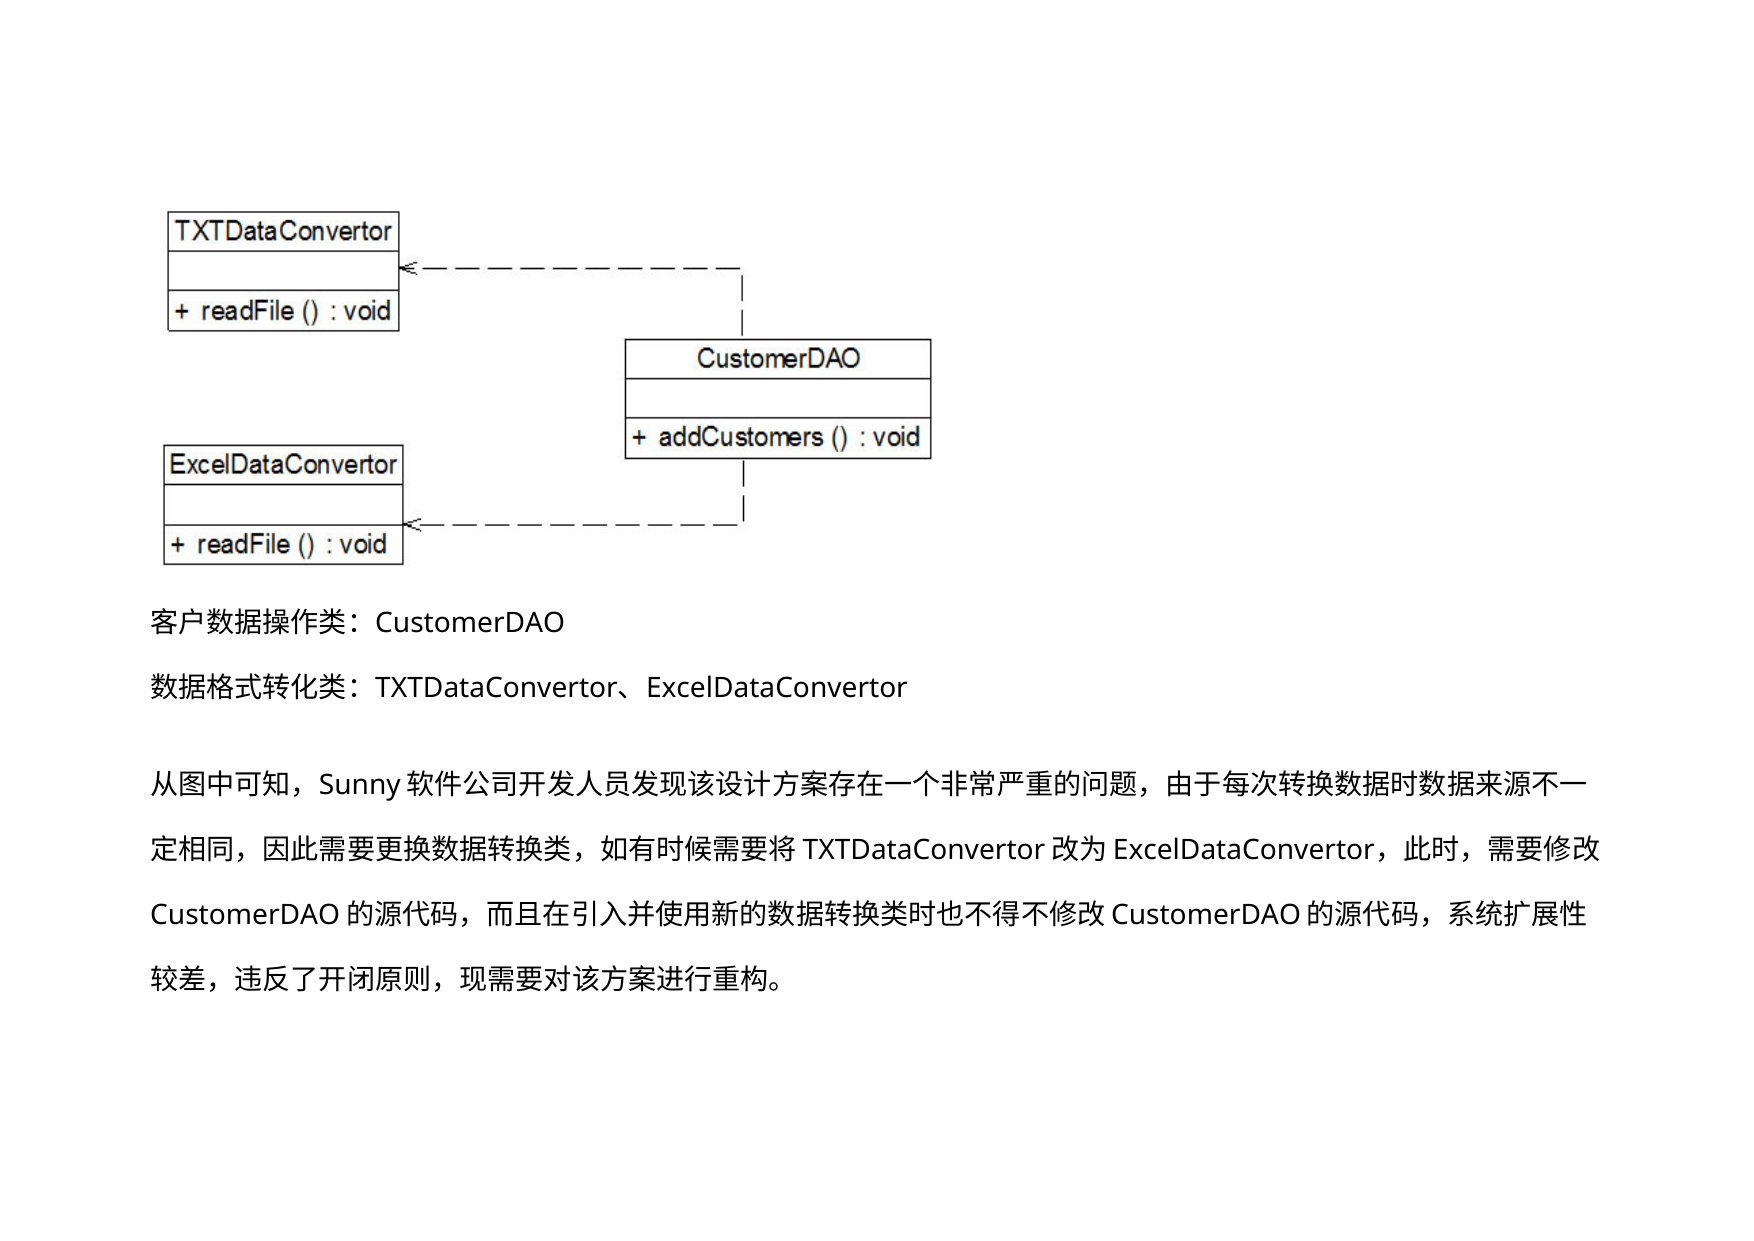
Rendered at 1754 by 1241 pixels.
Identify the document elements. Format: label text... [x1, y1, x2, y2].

text 数据格式转化类：TXTDataConvertor、ExcelDataConvertor [150, 653, 1604, 718]
picture [150, 197, 933, 584]
text 从图中可知，Sunny软件公司开发人员发现该设计方案存在一个非常严重的问题，由于每次转换数据时数据来源不一定相同，因此需要更换数据转换类，如有时候需要将TXTDataConvertor改为ExcelDataConvertor，此时，需要修改CustomerDAO的源代码，而且在引入并使用新的数据转换类时也不得不修改CustomerDAO的源代码，系统扩展性较差，违反了开闭原则，现需要对该方案进行重构。 [150, 750, 1604, 1010]
text 客户数据操作类：CustomerDAO [150, 588, 1604, 653]
